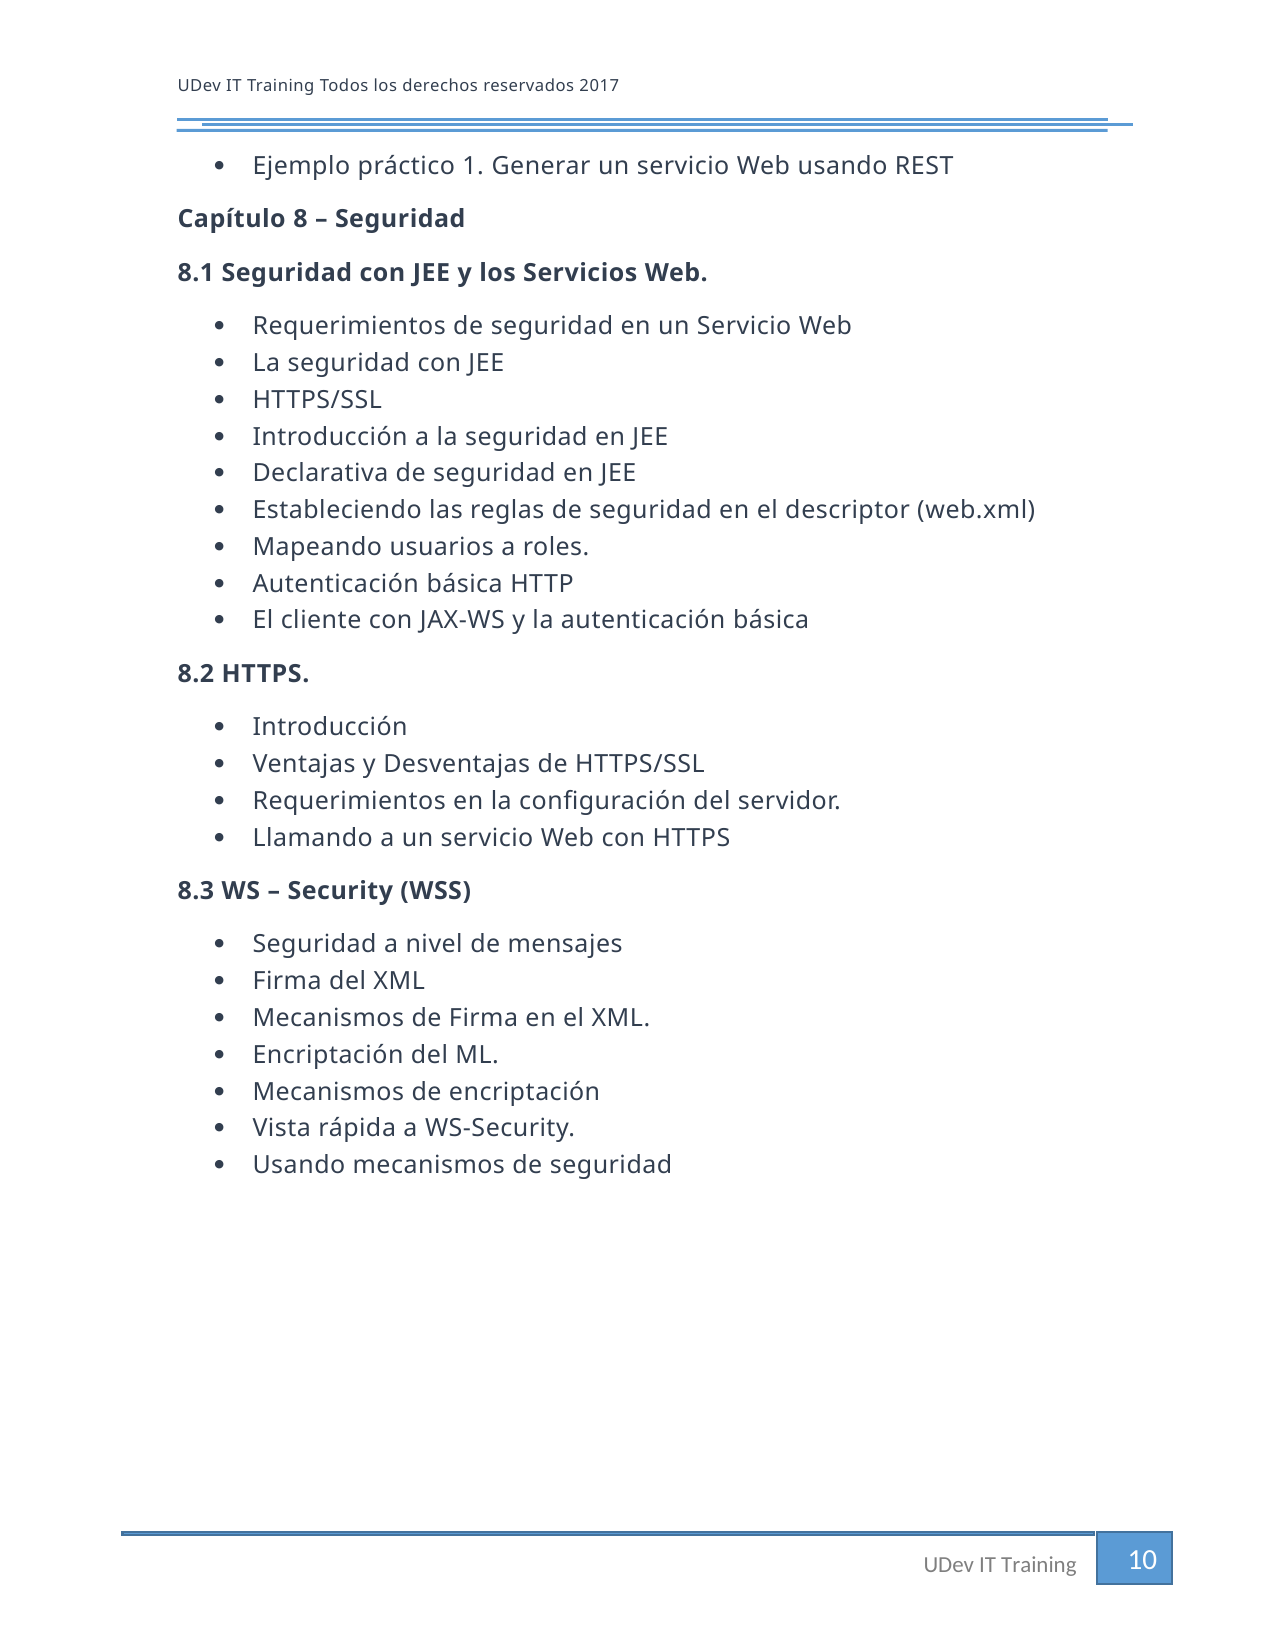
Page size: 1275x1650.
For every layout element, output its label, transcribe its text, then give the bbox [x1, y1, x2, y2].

list Ventajas y Desventajas de HTTPS/SSL [215, 746, 1098, 780]
list Vista rápida a WS-Security. [215, 1110, 1098, 1144]
text 8.2 HTTPS. [177, 656, 1098, 689]
list Autenticación básica HTTP [215, 565, 1098, 599]
list Ejemplo práctico 1. Generar un servicio Web usando REST [215, 148, 1098, 182]
list Requerimientos en la configuración del servidor. [215, 782, 1098, 817]
list Introducción a la seguridad en JEE [215, 418, 1098, 452]
list Seguridad a nivel de mensajes [215, 926, 1098, 960]
text 8.3 WS – Security (WSS) [177, 873, 1098, 907]
list Requerimientos de seguridad en un Servicio Web [215, 308, 1098, 342]
list Usando mecanismos de seguridad [215, 1147, 1098, 1181]
list La seguridad con JEE [215, 345, 1098, 379]
list El cliente con JAX-WS y la autenticación básica [215, 602, 1098, 636]
text 8.1 Seguridad con JEE y los Servicios Web. [177, 254, 1098, 288]
list Firma del XML [215, 963, 1098, 997]
list Mapeando usuarios a roles. [215, 528, 1098, 563]
list Encriptación del ML. [215, 1036, 1098, 1071]
list Mecanismos de encriptación [215, 1073, 1098, 1107]
text Capítulo 8 – Seguridad [177, 201, 1098, 235]
list Declarativa de seguridad en JEE [215, 455, 1098, 489]
list Estableciendo las reglas de seguridad en el descriptor (web.xml) [215, 492, 1098, 526]
list Mecanismos de Firma en el XML. [215, 1000, 1098, 1034]
list HTTPS/SSL [215, 381, 1098, 416]
list Introducción [215, 709, 1098, 743]
list Llamando a un servicio Web con HTTPS [215, 819, 1098, 853]
